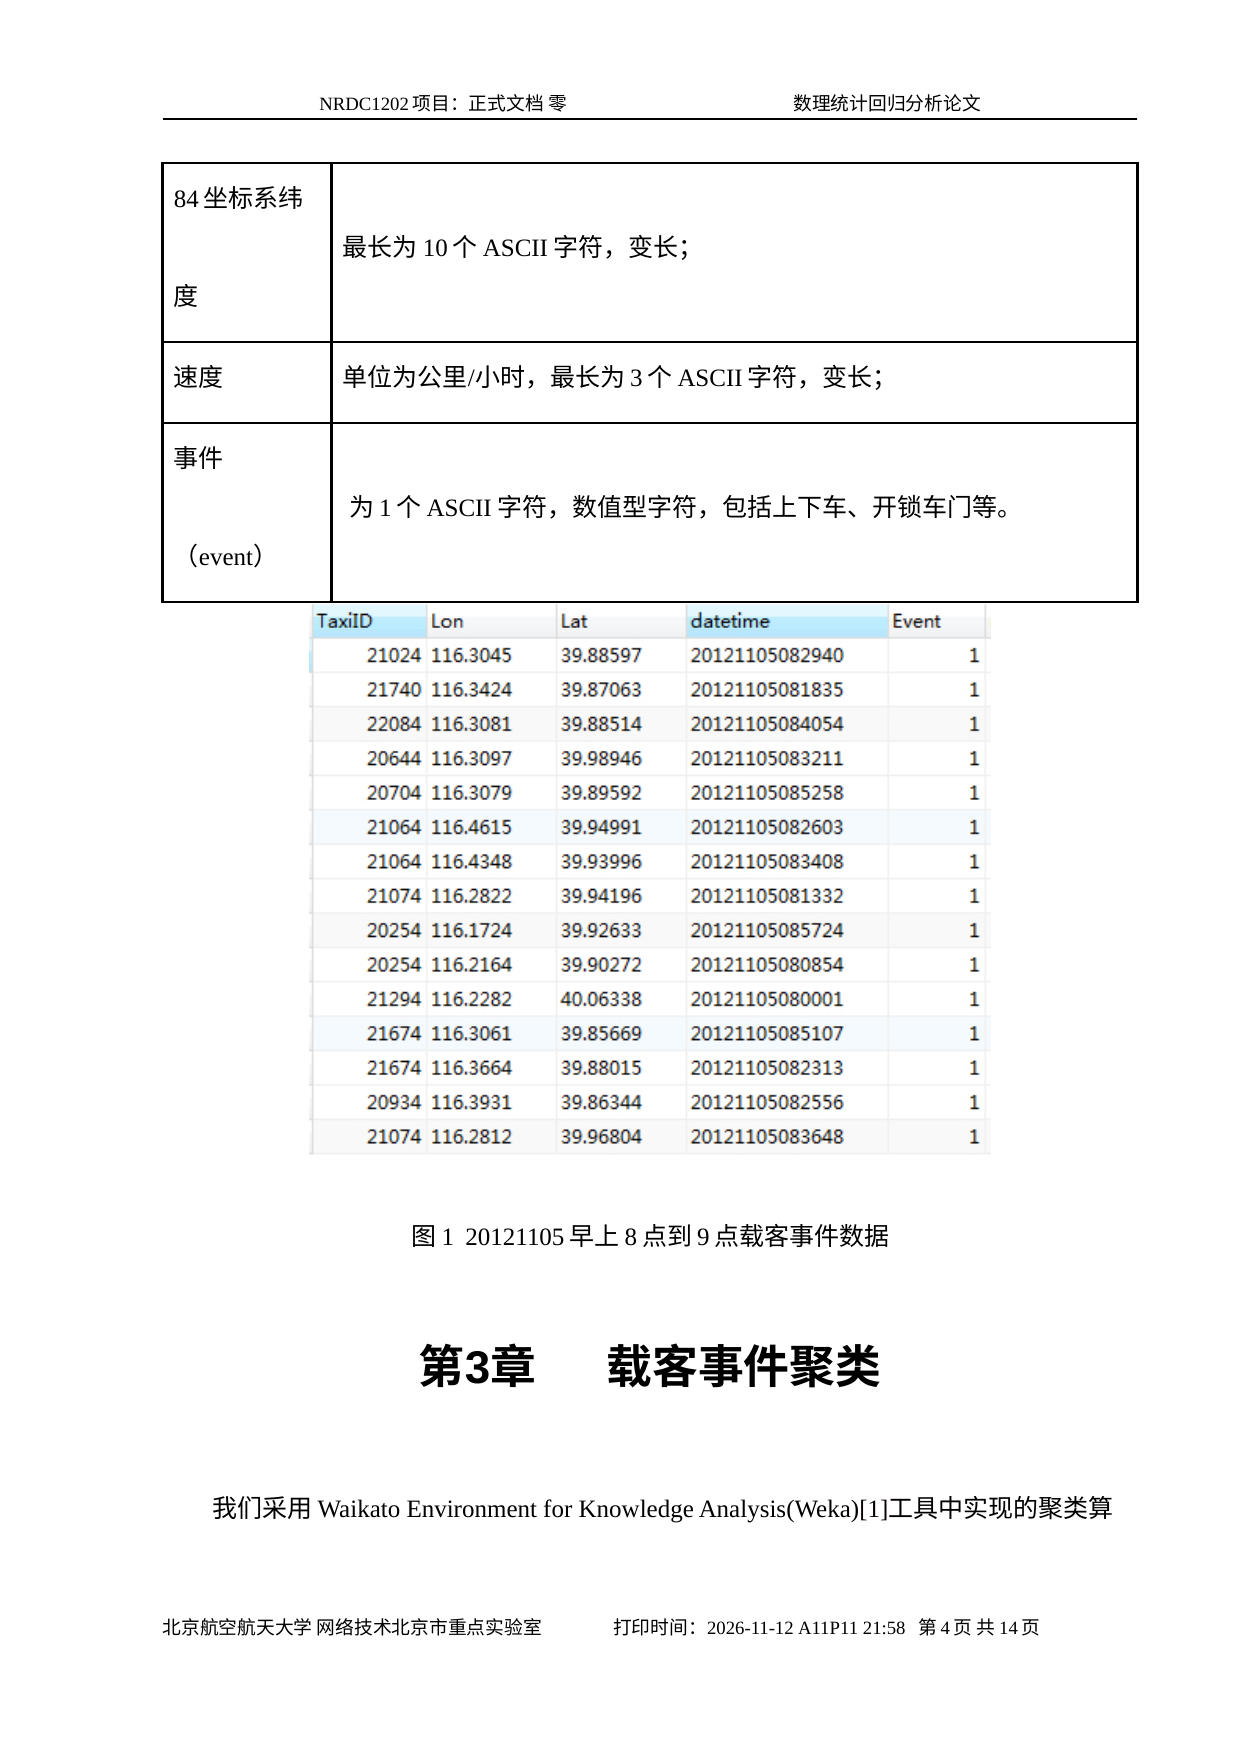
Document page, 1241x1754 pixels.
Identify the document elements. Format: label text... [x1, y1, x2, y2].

table_cell 最长为10个ASCII字符，变长； [333, 164, 1136, 341]
table_cell 速度 [164, 343, 330, 422]
table_cell 为1个ASCII字符，数值型字符，包括上下车、开锁车门等。 [333, 424, 1136, 601]
table_cell 84坐标系纬度 [164, 164, 330, 341]
text 图 1 20121105早上8点到9点载客事件数据 [162, 1202, 1137, 1267]
subtitle 载客事件聚类 [162, 1315, 1137, 1412]
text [162, 1474, 1137, 1539]
table_cell 事件（event） [164, 424, 330, 601]
table_cell 单位为公里/小时，最长为3个ASCII字符，变长； [333, 343, 1136, 422]
picture [309, 603, 991, 1161]
